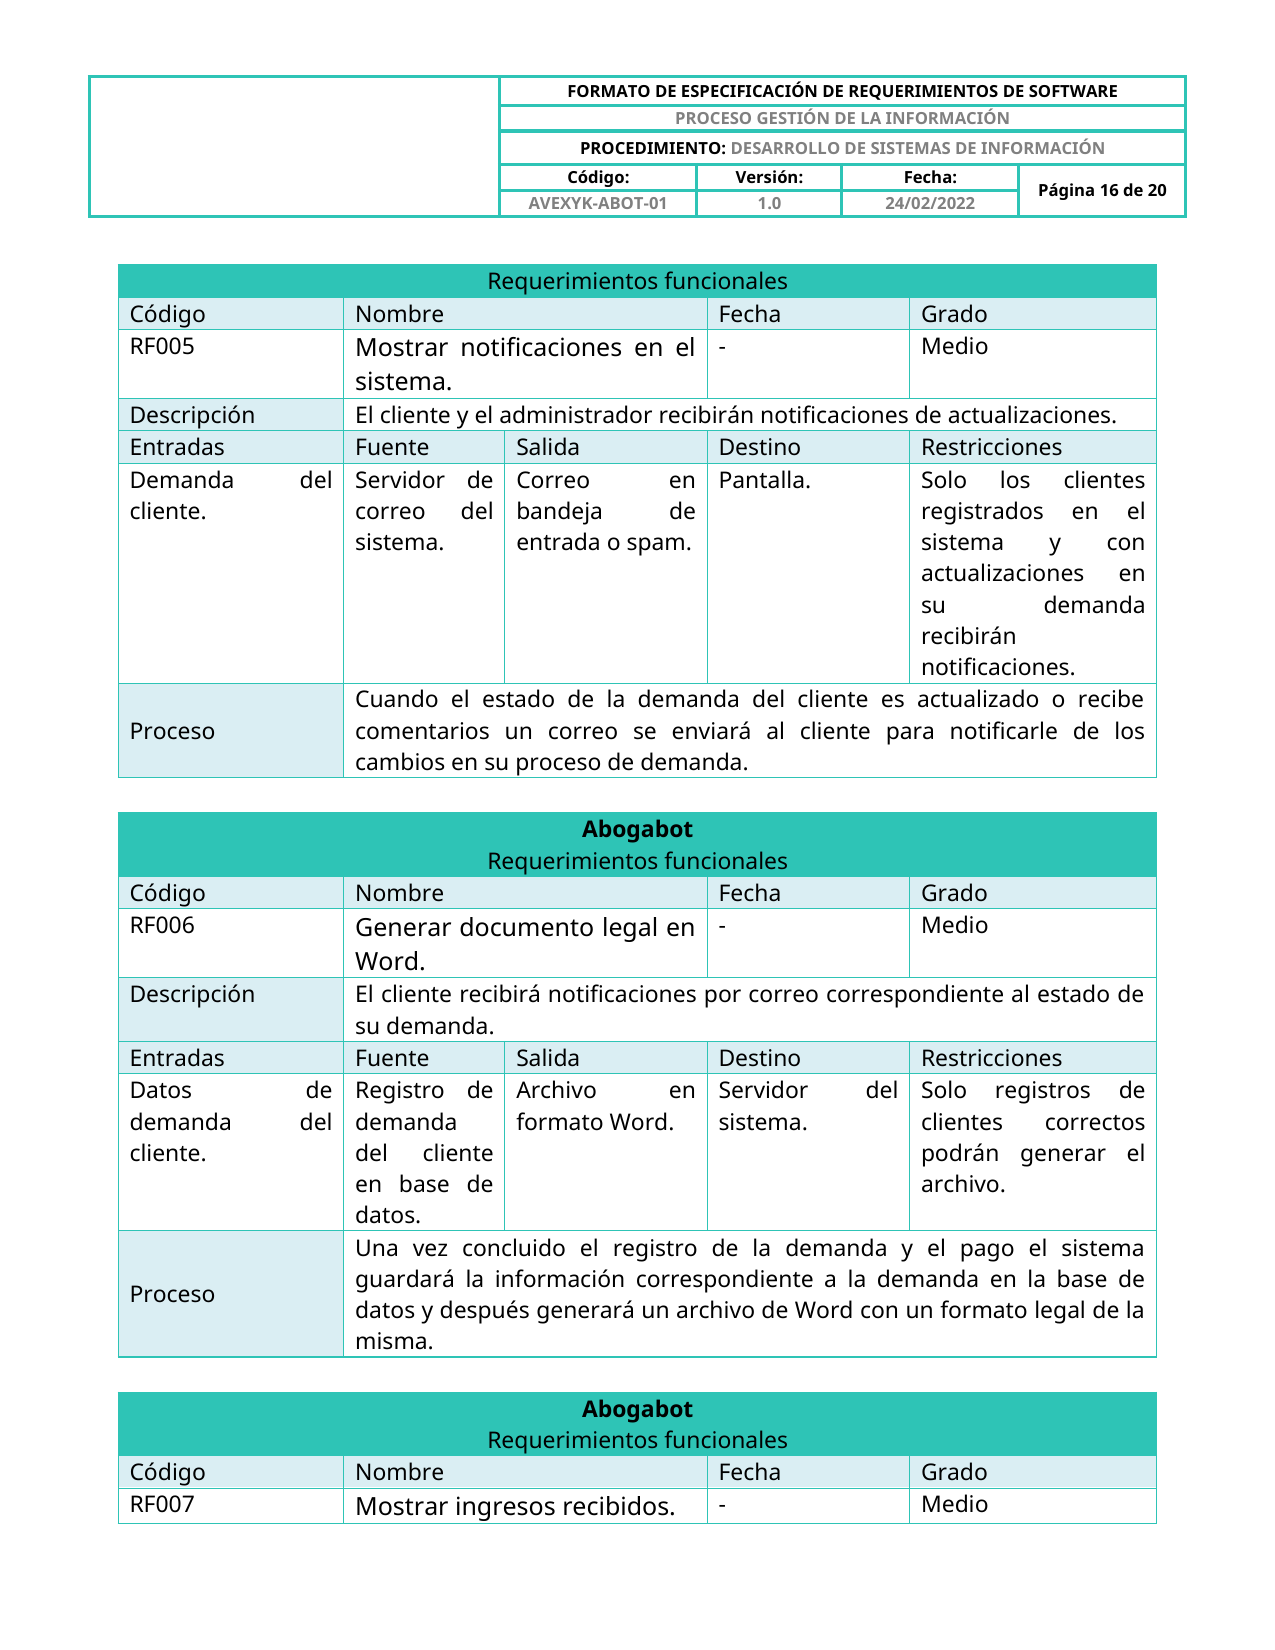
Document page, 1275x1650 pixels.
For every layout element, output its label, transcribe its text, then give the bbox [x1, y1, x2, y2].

table_cell - [708, 909, 909, 977]
table_cell Entradas [119, 1042, 343, 1073]
table_cell Descripción [119, 399, 343, 430]
table_cell Cuando el estado de la demanda del cliente es actualizado o recibe comentarios un correo se enviará al cliente para notificarle de los cambios en su proceso de demanda. [344, 684, 1156, 777]
table_cell Datos de demanda del cliente. [119, 1074, 343, 1230]
table_cell Demanda del cliente. [119, 464, 343, 682]
table_cell Generar documento legal en Word. [344, 909, 707, 977]
table_cell Medio [910, 909, 1156, 977]
table_cell Servidor de correo del sistema. [344, 464, 504, 682]
table_cell Una vez concluido el registro de la demanda y el pago el sistema guardará la información correspondiente a la demanda en la base de datos y después generará un archivo de Word con un formato legal de la misma. [344, 1231, 1156, 1356]
table_cell Código [119, 1456, 343, 1487]
table_cell Grado [910, 298, 1156, 329]
table_cell Descripción [119, 978, 343, 1041]
table_cell Destino [708, 431, 909, 463]
table_cell Correo en bandeja de entrada o spam. [505, 464, 707, 682]
table_cell Medio [910, 1489, 1156, 1522]
table_cell Proceso [119, 1231, 343, 1356]
table_cell Fuente [344, 1042, 504, 1073]
table_cell Salida [505, 431, 707, 463]
table_cell Solo registros de clientes correctos podrán generar el archivo. [910, 1074, 1156, 1230]
table_cell Archivo en formato Word. [505, 1074, 707, 1230]
table_cell Nombre [344, 1456, 707, 1487]
table_cell Servidor del sistema. [708, 1074, 909, 1230]
table_cell Nombre [344, 298, 707, 329]
table_header Abogabot Requerimientos funcionales [119, 813, 1156, 876]
table_cell Restricciones [910, 431, 1156, 463]
table_cell Grado [910, 877, 1156, 908]
table_cell Medio [910, 330, 1156, 398]
table_cell Restricciones [910, 1042, 1156, 1073]
table_cell El cliente y el administrador recibirán notificaciones de actualizaciones. [344, 399, 1156, 430]
table_cell Pantalla. [708, 464, 909, 682]
table_cell Fecha [708, 877, 909, 908]
table_cell Nombre [344, 877, 707, 908]
table_cell Destino [708, 1042, 909, 1073]
table_cell Fecha [708, 298, 909, 329]
table_cell Grado [910, 1456, 1156, 1487]
table_cell Código [119, 298, 343, 329]
table_cell Fecha [708, 1456, 909, 1487]
table_cell Fuente [344, 431, 504, 463]
table_cell Mostrar notificaciones en el sistema. [344, 330, 707, 398]
table_cell Salida [505, 1042, 707, 1073]
table_cell - [708, 1489, 909, 1522]
table_cell RF007 [119, 1489, 343, 1522]
table_cell Mostrar ingresos recibidos. [344, 1489, 707, 1522]
table_cell Solo los clientes registrados en el sistema y con actualizaciones en su demanda recibirán notificaciones. [910, 464, 1156, 682]
table_cell Proceso [119, 684, 343, 777]
table_cell Código [119, 877, 343, 908]
table_cell - [708, 330, 909, 398]
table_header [119, 265, 1156, 297]
table_cell RF005 [119, 330, 343, 398]
table_cell El cliente recibirá notificaciones por correo correspondiente al estado de su demanda. [344, 978, 1156, 1041]
table_cell Registro de demanda del cliente en base de datos. [344, 1074, 504, 1230]
table_cell RF006 [119, 909, 343, 977]
table_cell Entradas [119, 431, 343, 463]
table_header Abogabot Requerimientos funcionales [119, 1393, 1156, 1455]
